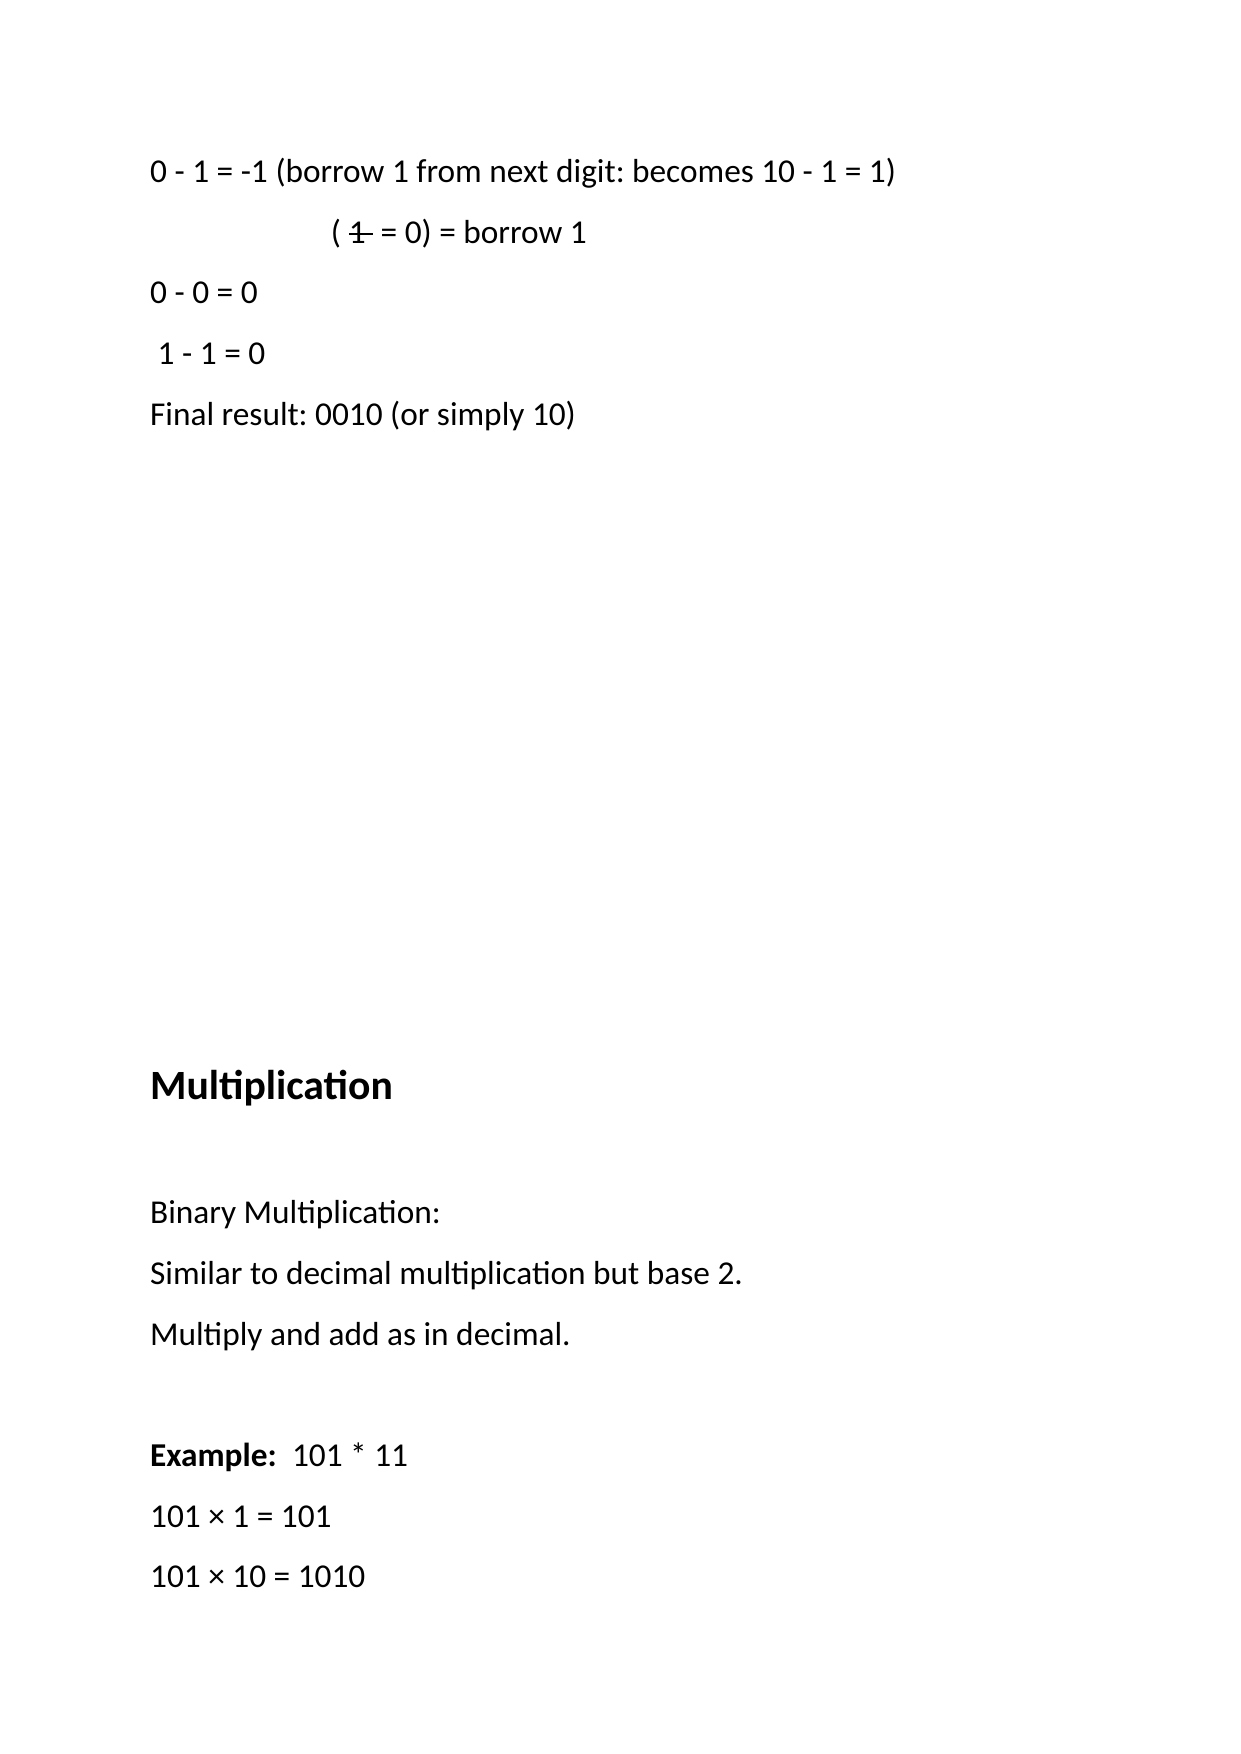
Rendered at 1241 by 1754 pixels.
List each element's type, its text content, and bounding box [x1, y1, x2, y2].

text ( 1 = 0) = borrow 1 [150, 211, 1090, 251]
text 0 - 1 = -1 (borrow 1 from next digit: becomes 10 - 1 = 1) [150, 150, 1090, 191]
text 101 × 10 = 1010 [150, 1555, 1090, 1596]
text Example: 101 * 11 [150, 1434, 1090, 1475]
text 1 - 1 = 0 [150, 332, 1090, 373]
text Binary Multiplication: [150, 1192, 1090, 1232]
text Multiplication [150, 1059, 1090, 1110]
text 101 × 1 = 101 [150, 1495, 1090, 1535]
text Multiply and add as in decimal. [150, 1313, 1090, 1353]
text Similar to decimal multiplication but base 2. [150, 1252, 1090, 1293]
text 0 - 0 = 0 [150, 271, 1090, 312]
text Final result: 0010 (or simply 10) [150, 392, 1090, 433]
